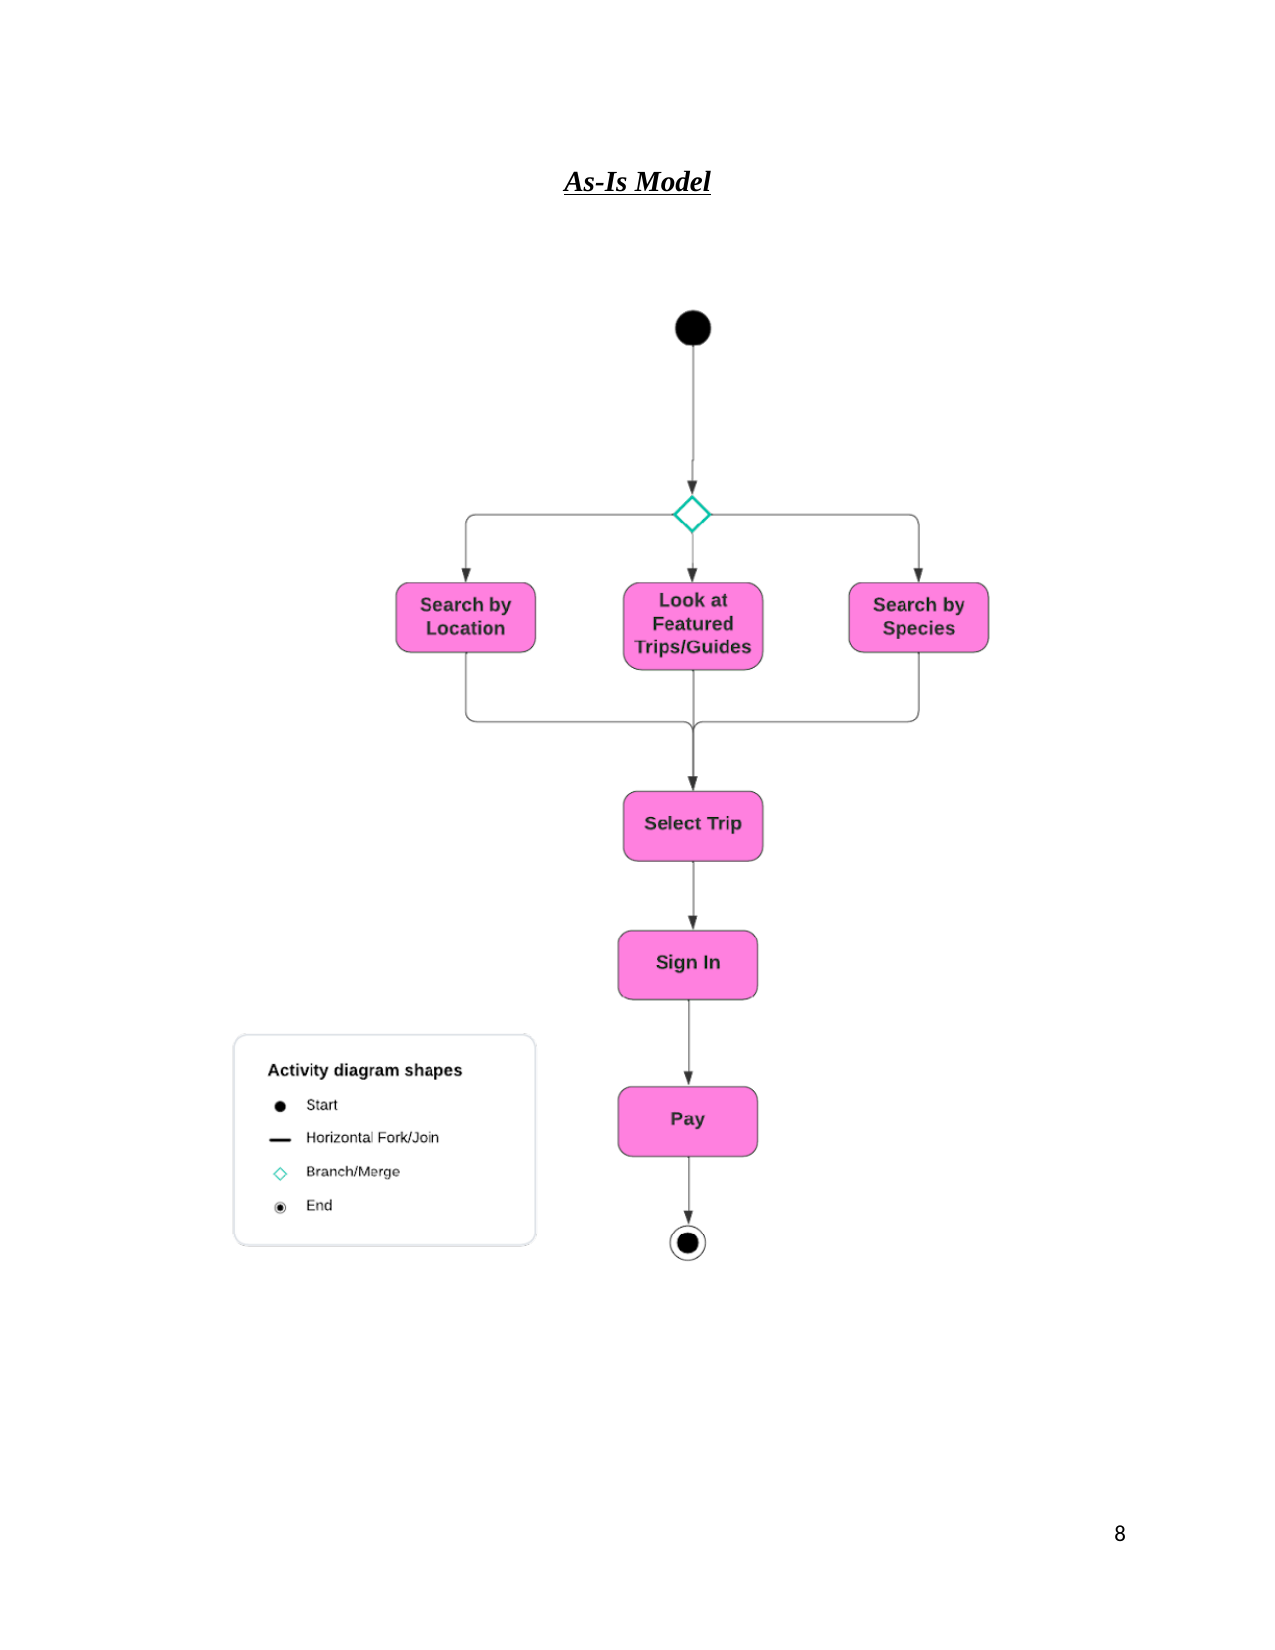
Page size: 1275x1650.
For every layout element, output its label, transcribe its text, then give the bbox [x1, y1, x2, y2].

picture [165, 212, 1110, 1382]
